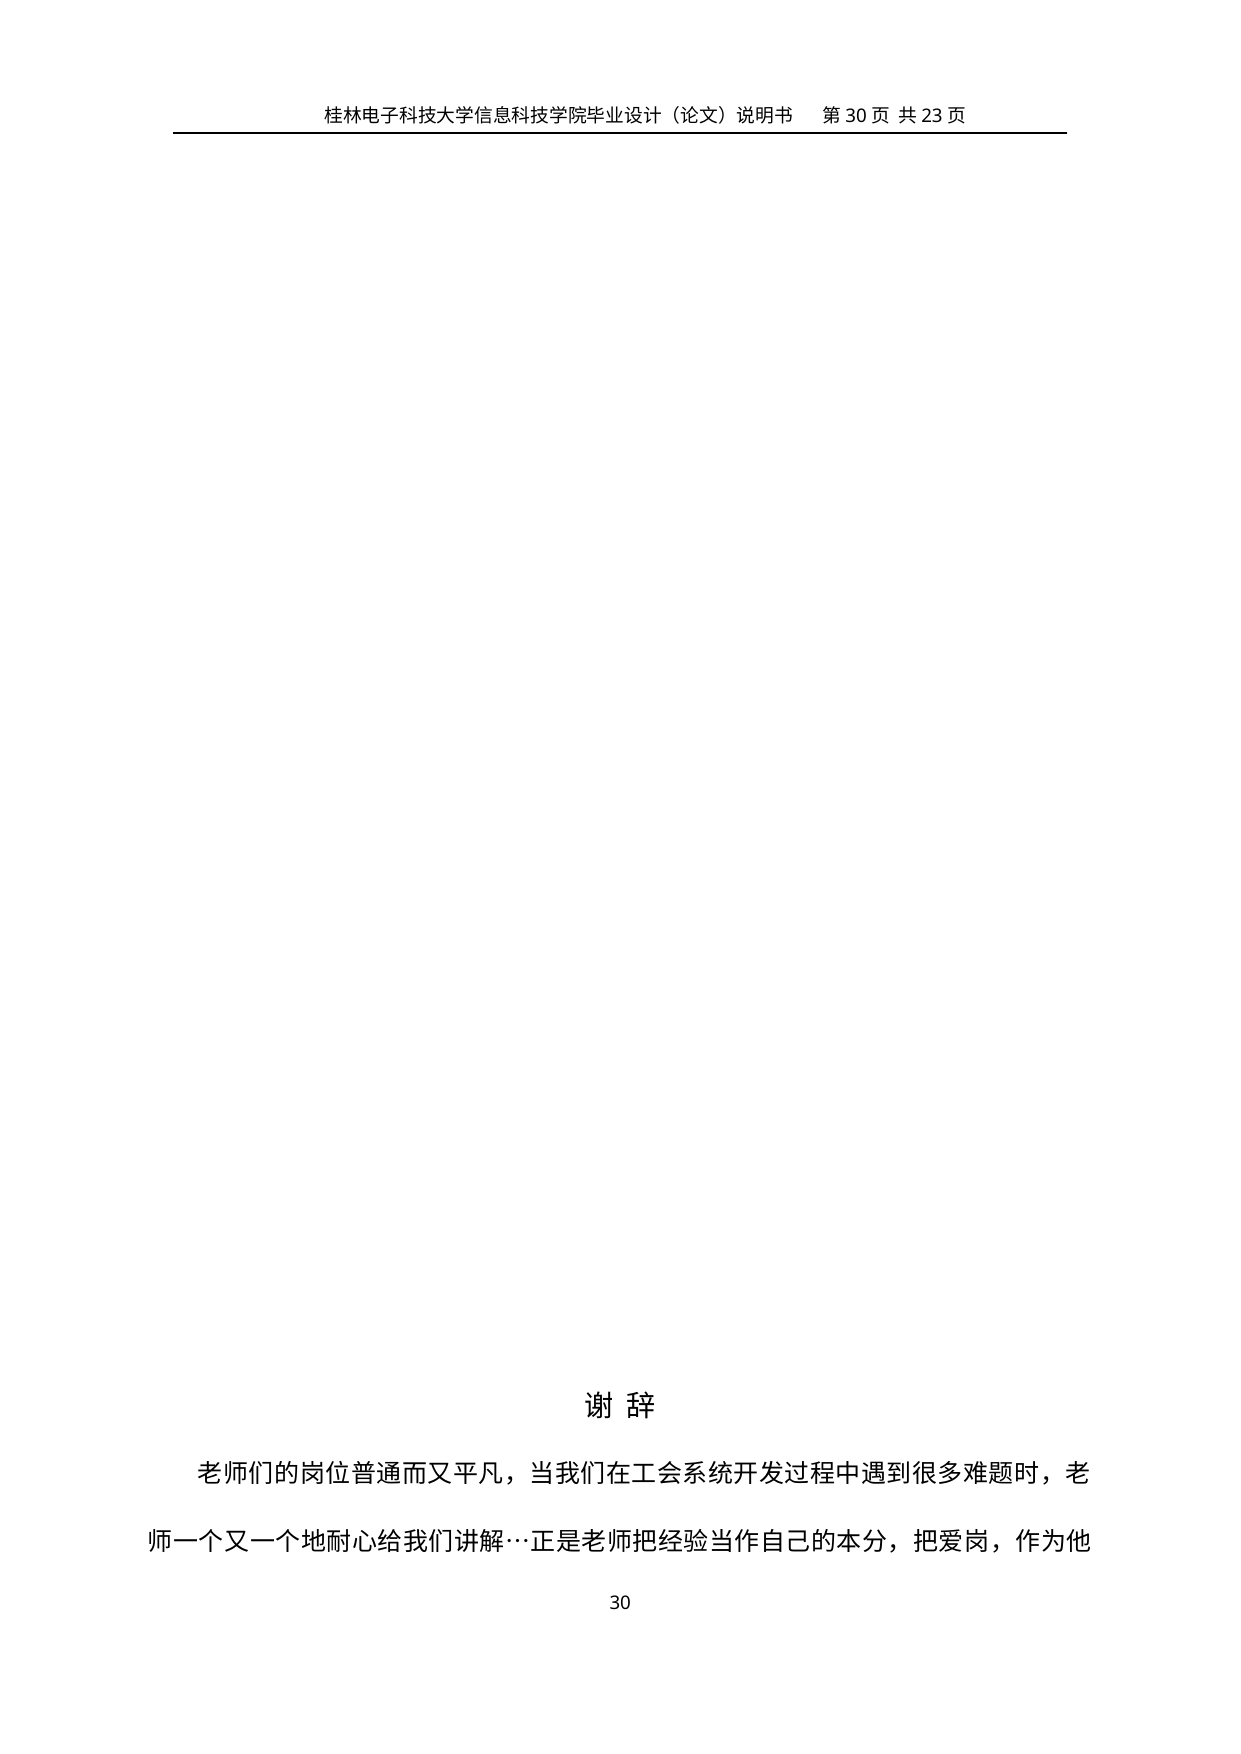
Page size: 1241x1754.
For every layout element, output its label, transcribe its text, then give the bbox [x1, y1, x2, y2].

subtitle 谢 辞 [173, 1370, 1067, 1438]
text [148, 1438, 1092, 1574]
